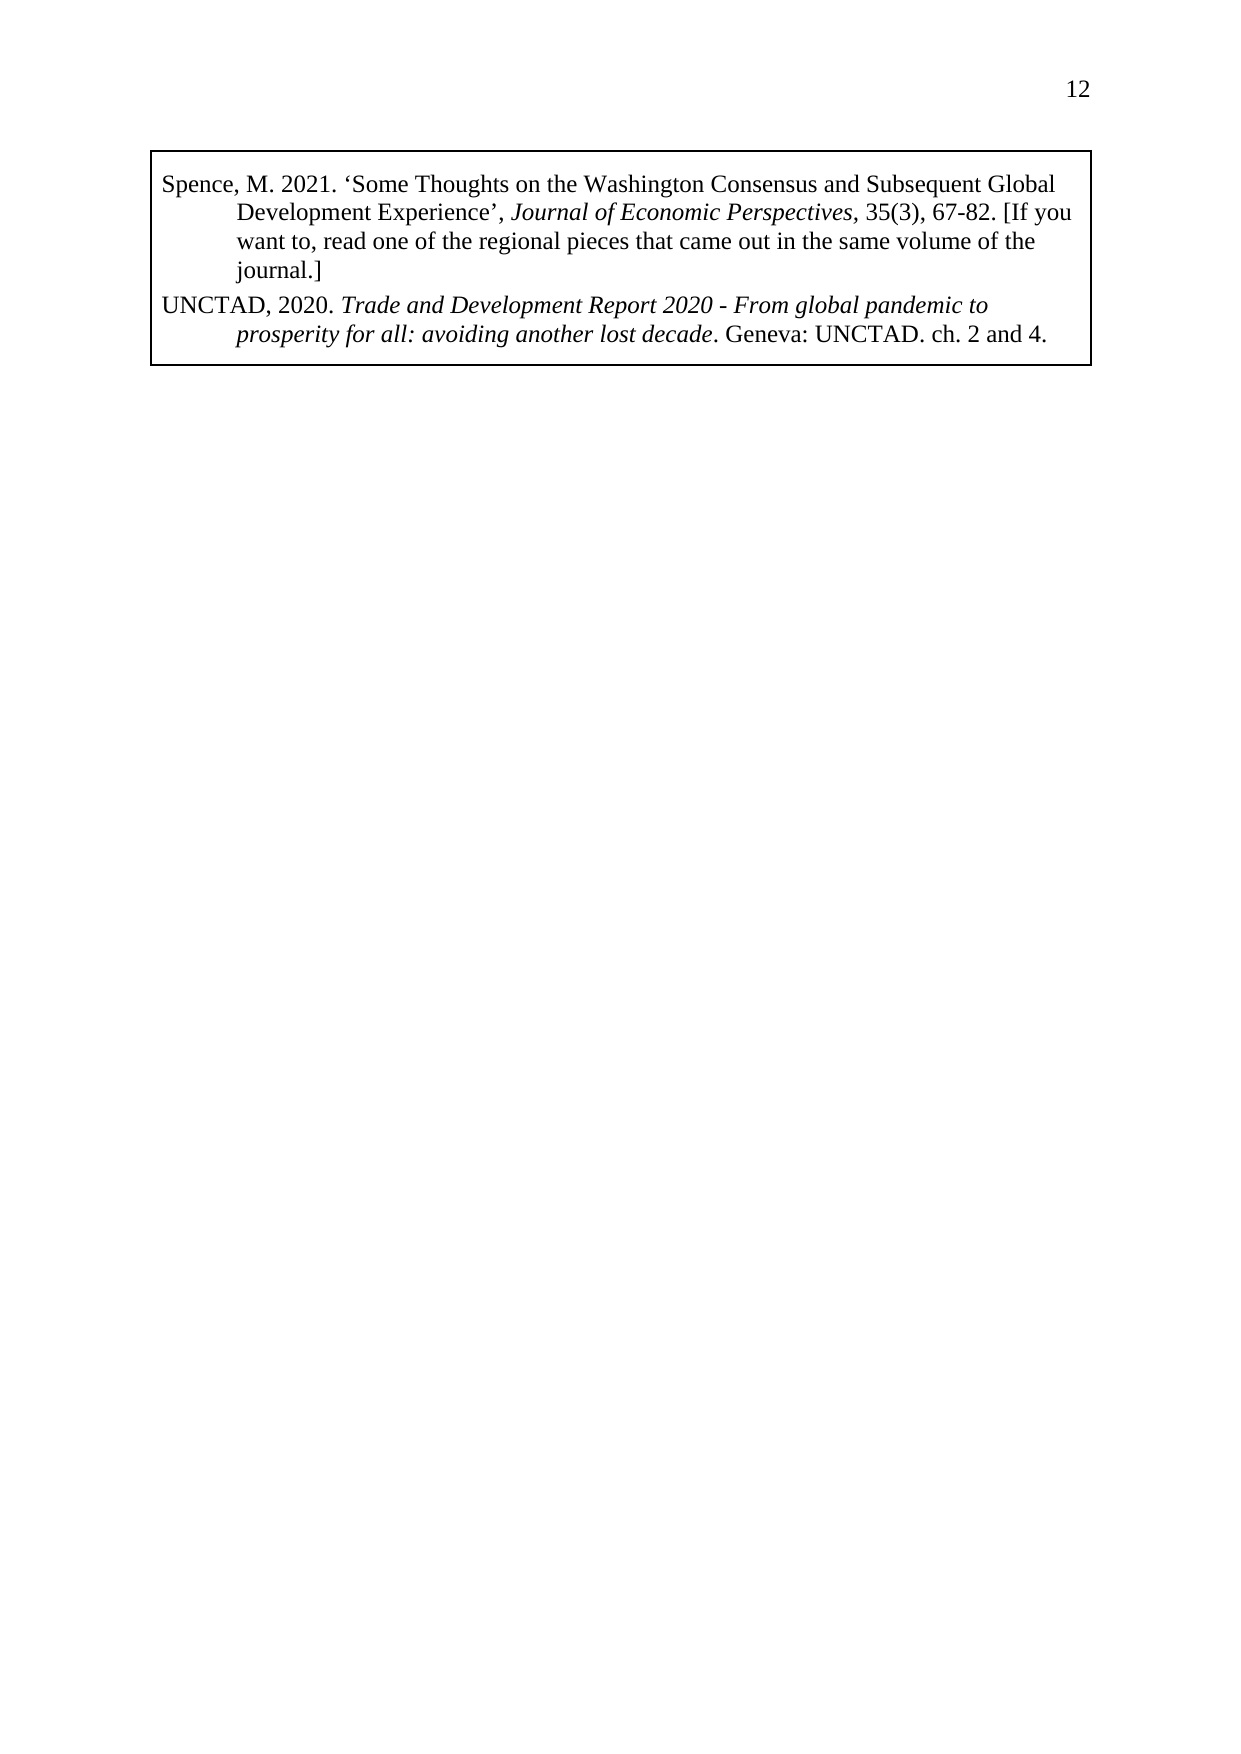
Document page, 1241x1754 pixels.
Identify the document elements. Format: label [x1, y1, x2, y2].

table_cell [152, 152, 1090, 364]
